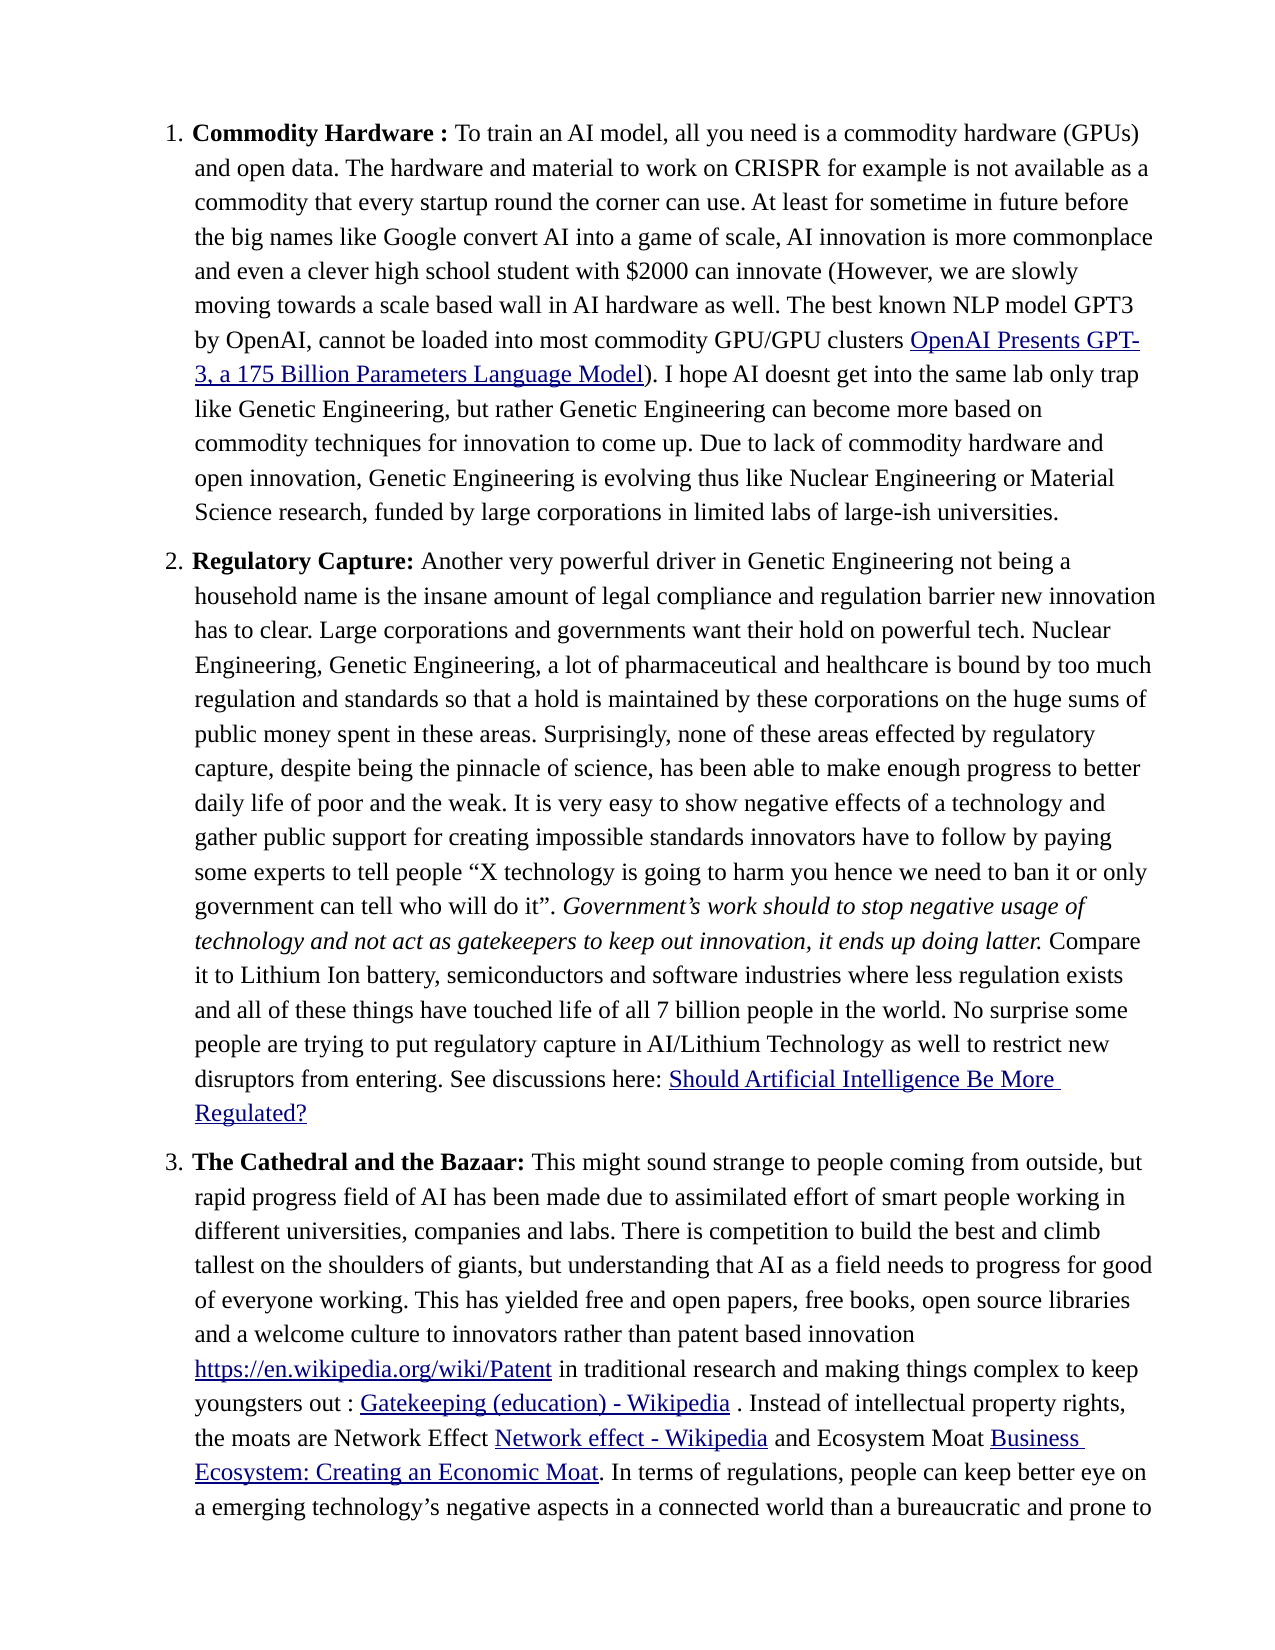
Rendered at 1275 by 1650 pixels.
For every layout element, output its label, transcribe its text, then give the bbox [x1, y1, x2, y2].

list Regulatory Capture: Another very powerful driver in Genetic Engineering not being a household name is the insane amount of legal compliance and regulation barrier new innovation has to clear. Large corporations and governments want their hold on powerful tech. Nuclear Engineering, Genetic Engineering, a lot of pharmaceutical and healthcare is bound by too much regulation and standards so that a hold is maintained by these corporations on the huge sums of public money spent in these areas. Surprisingly, none of these areas effected by regulatory capture, despite being the pinnacle of science, has been able to make enough progress to better daily life of poor and the weak. It is very easy to show negative effects of a technology and gather public support for creating impossible standards innovators have to follow by paying some experts to tell people “X technology is going to harm you hence we need to ban it or only government can tell who will do it”. Government’s work should to stop negative usage of technology and not act as gatekeepers to keep out innovation, it ends up doing latter. Compare it to Lithium Ion battery, semiconductors and software industries where less regulation exists and all of these things have touched life of all 7 billion people in the world. No surprise some people are trying to put regulatory capture in AI/Lithium Technology as well to restrict new disruptors from entering. See discussions here: Should Artificial Intelligence Be More Regulated? [165, 546, 1157, 1127]
